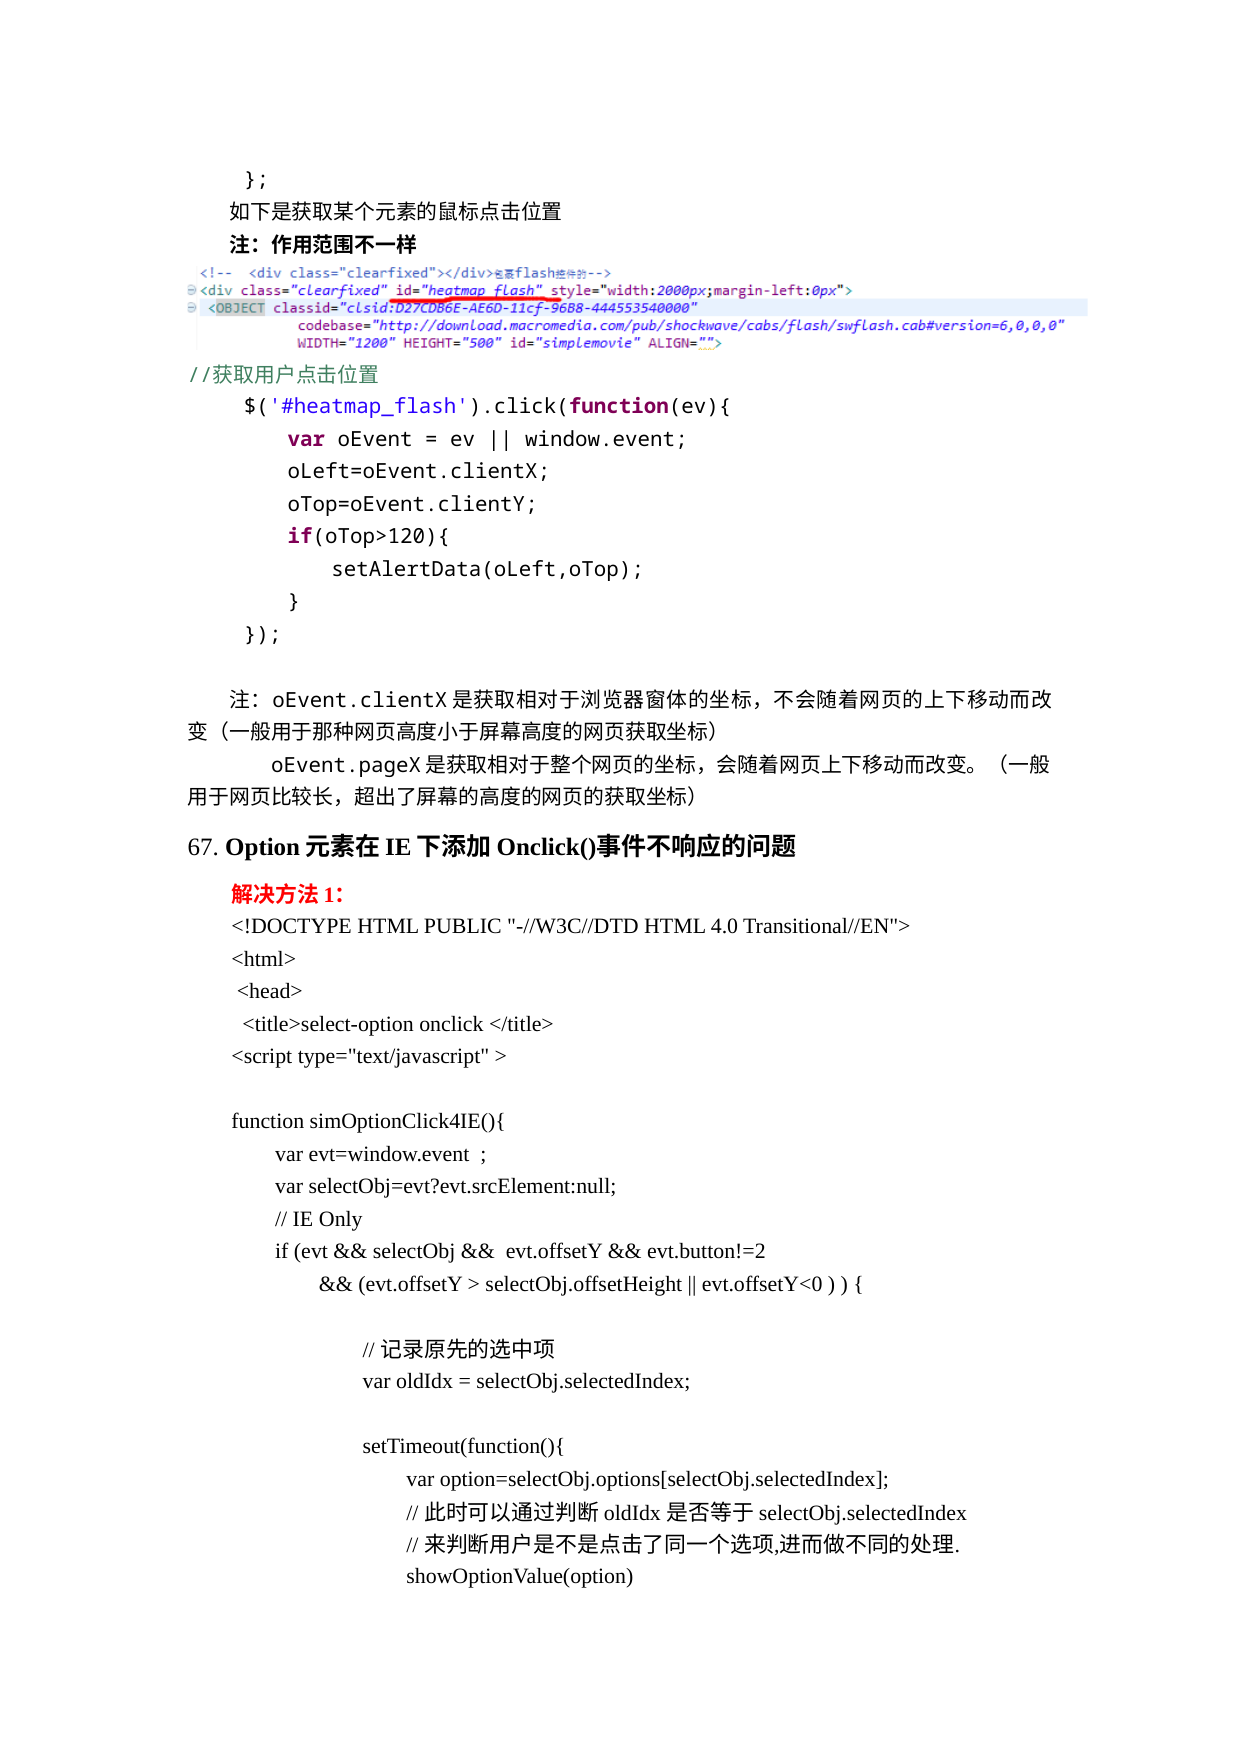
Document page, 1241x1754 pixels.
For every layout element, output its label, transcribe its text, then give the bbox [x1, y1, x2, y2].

text oEvent.pageX是获取相对于整个网页的坐标，会随着网页上下移动而改变。（一般用于网页比较长，超出了屏幕的高度的网页的获取坐标） [187, 747, 1053, 812]
text var evt=window.event ; [187, 1137, 1053, 1169]
text showOptionValue(option) [187, 1559, 1053, 1592]
text && (evt.offsetY > selectObj.offsetHeight || evt.offsetY<0 ) ) { [187, 1267, 1053, 1299]
text setTimeout(function(){ [187, 1429, 1053, 1462]
text }; [187, 162, 1053, 194]
text oTop=oEvent.clientY; [187, 487, 1053, 519]
text // IE Only [187, 1202, 1053, 1234]
text <!DOCTYPE HTML PUBLIC "-//W3C//DTD HTML 4.0 Transitional//EN"> [187, 909, 1053, 942]
text // 来判断用户是不是点击了同一个选项,进而做不同的处理. [187, 1527, 1053, 1559]
text var oldIdx = selectObj.selectedIndex; [187, 1364, 1053, 1397]
text $('#heatmap_flash').click(function(ev){ [187, 389, 1053, 422]
text 注：oEvent.clientX是获取相对于浏览器窗体的坐标，不会随着网页的上下移动而改变（一般用于那种网页高度小于屏幕高度的网页获取坐标） [187, 682, 1053, 747]
text }); [187, 617, 1053, 649]
text var oEvent = ev || window.event; [187, 422, 1053, 454]
text 解决方法1： [187, 877, 1053, 909]
text <script type="text/javascript" > [187, 1039, 1053, 1072]
text } [187, 584, 1053, 617]
text function simOptionClick4IE(){ [187, 1104, 1053, 1137]
text var selectObj=evt?evt.srcElement:null; [187, 1169, 1053, 1202]
text <head> [187, 974, 1053, 1007]
text //获取用户点击位置 [187, 357, 1053, 389]
text 如下是获取某个元素的鼠标点击位置 [187, 194, 1053, 227]
text 注：作用范围不一样 [187, 227, 1053, 259]
text oLeft=oEvent.clientX; [187, 454, 1053, 487]
text setAlertData(oLeft,oTop); [187, 552, 1053, 584]
text if (evt && selectObj && evt.offsetY && evt.button!=2 [187, 1234, 1053, 1267]
text <html> [187, 942, 1053, 974]
text <title>select-option onclick </title> [187, 1007, 1053, 1039]
text if(oTop>120){ [187, 519, 1053, 552]
text // 此时可以通过判断 oldIdx 是否等于 selectObj.selectedIndex [187, 1494, 1053, 1527]
picture [187, 266, 1088, 350]
text var option=selectObj.options[selectObj.selectedIndex]; [187, 1462, 1053, 1494]
list Option元素在IE下添加Onclick()事件不响应的问题 [187, 812, 1053, 877]
text // 记录原先的选中项 [187, 1332, 1053, 1364]
